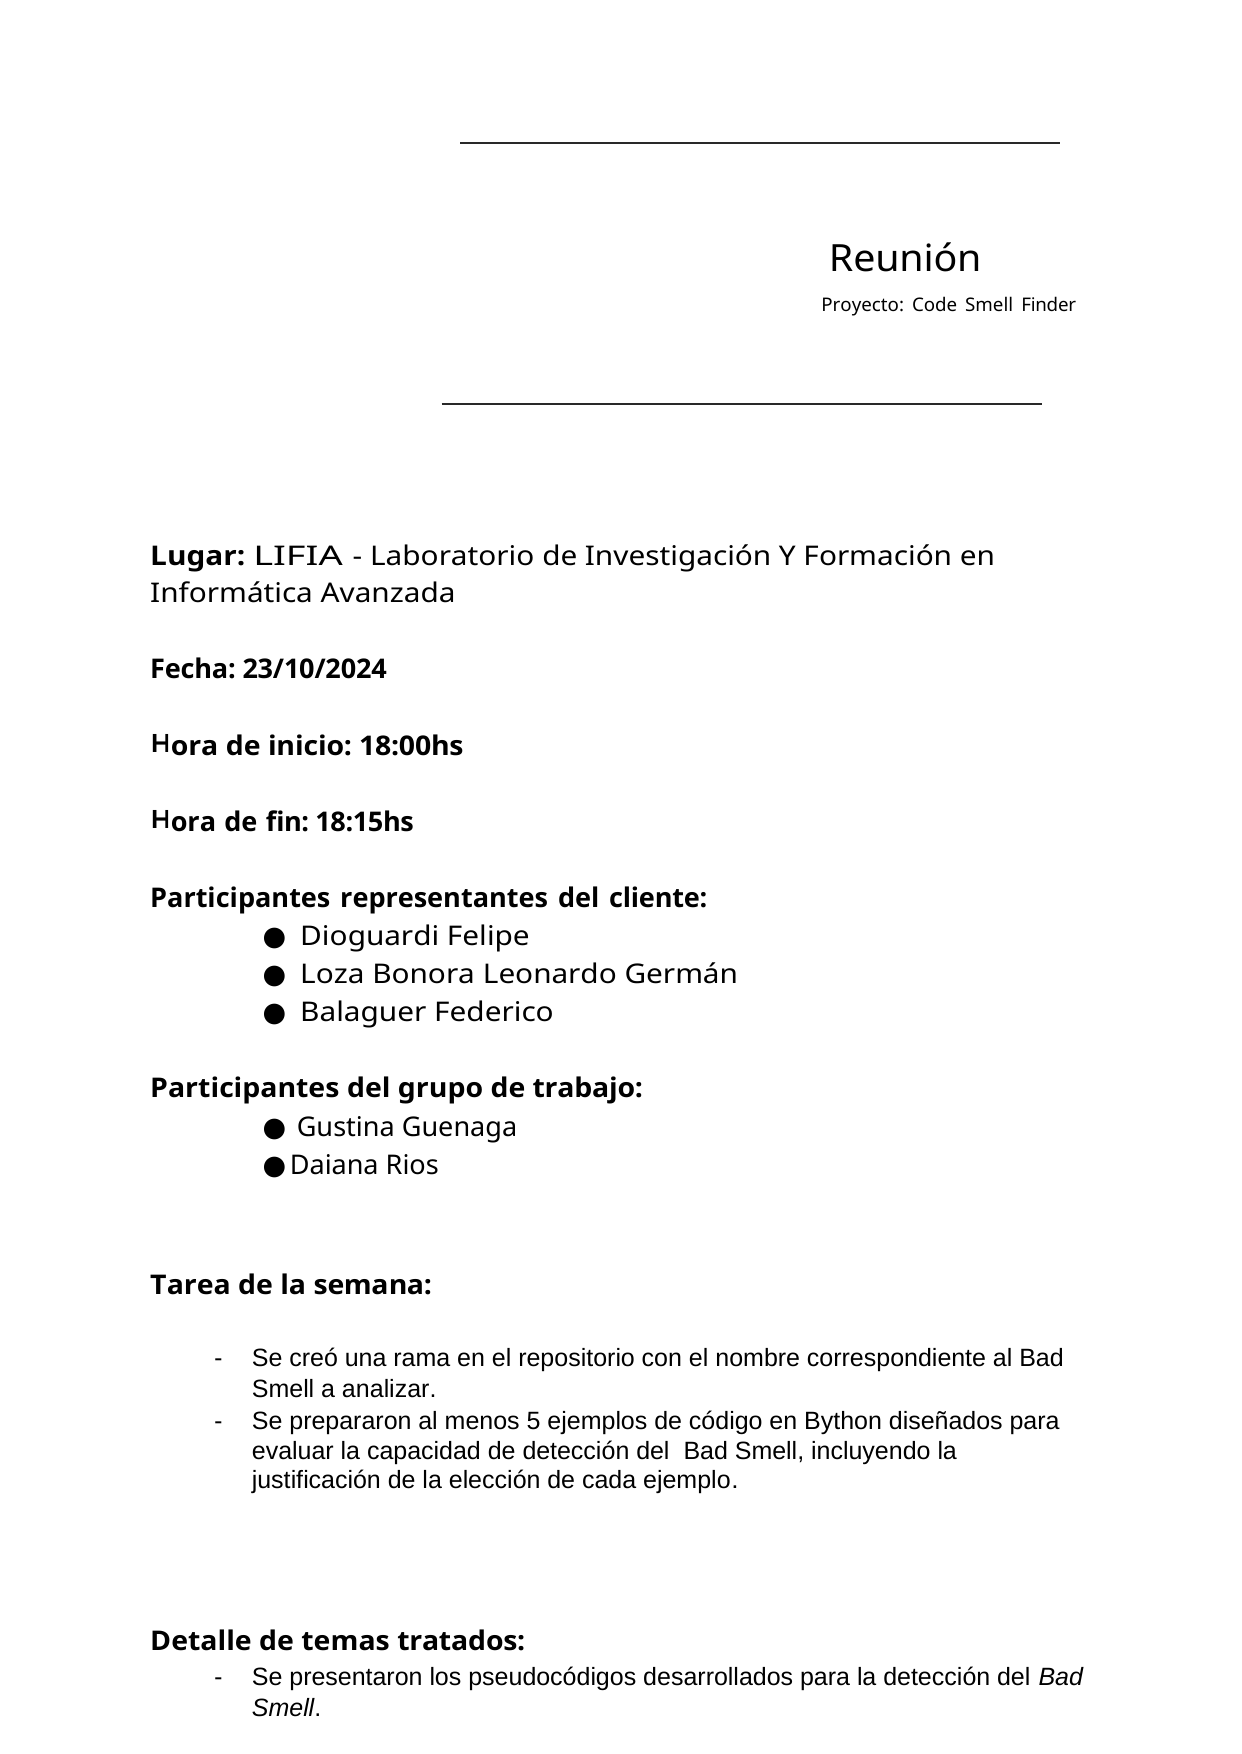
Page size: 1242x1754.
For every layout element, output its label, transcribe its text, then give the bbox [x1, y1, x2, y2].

list Loza Bonora Leonardo Germán [262, 954, 1087, 991]
list Se presentaron los pseudocódigos desarrollados para la detección del Bad Smell. [214, 1658, 1087, 1721]
text Tarea de la semana: [150, 1266, 1087, 1303]
list Se prepararon al menos 5 ejemplos de código en Bython diseñados para evaluar la capacidad de detección del Bad Smell, incluyendo la justificación de la elección de cada ejemplo. [214, 1402, 1087, 1494]
text Detalle de temas tratados: [150, 1622, 1087, 1658]
title Reunión [139, 232, 981, 283]
list Se creó una rama en el repositorio con el nombre correspondiente al Bad Smell a analizar. [214, 1339, 1087, 1402]
text ora de fin: 18:15hs [171, 802, 1087, 839]
list Daiana Rios [262, 1146, 1087, 1182]
text ora de inicio: 18:00hs [171, 726, 1087, 763]
list Balaguer Federico [262, 992, 1087, 1029]
text Proyecto: Code Smell Finder [139, 291, 1076, 316]
text Participantes representantes del cliente: [150, 878, 1087, 915]
text Lugar: LIFIA - Laboratorio de Investigación Y Formación en Informática Avanzada [150, 536, 1070, 611]
picture [152, 733, 169, 752]
picture [152, 809, 169, 828]
text Fecha: 23/10/2024 [150, 649, 1087, 686]
list Dioguardi Felipe [262, 916, 1087, 953]
list Gustina Guenaga [262, 1107, 1087, 1144]
text Participantes del grupo de trabajo: [150, 1069, 1087, 1106]
